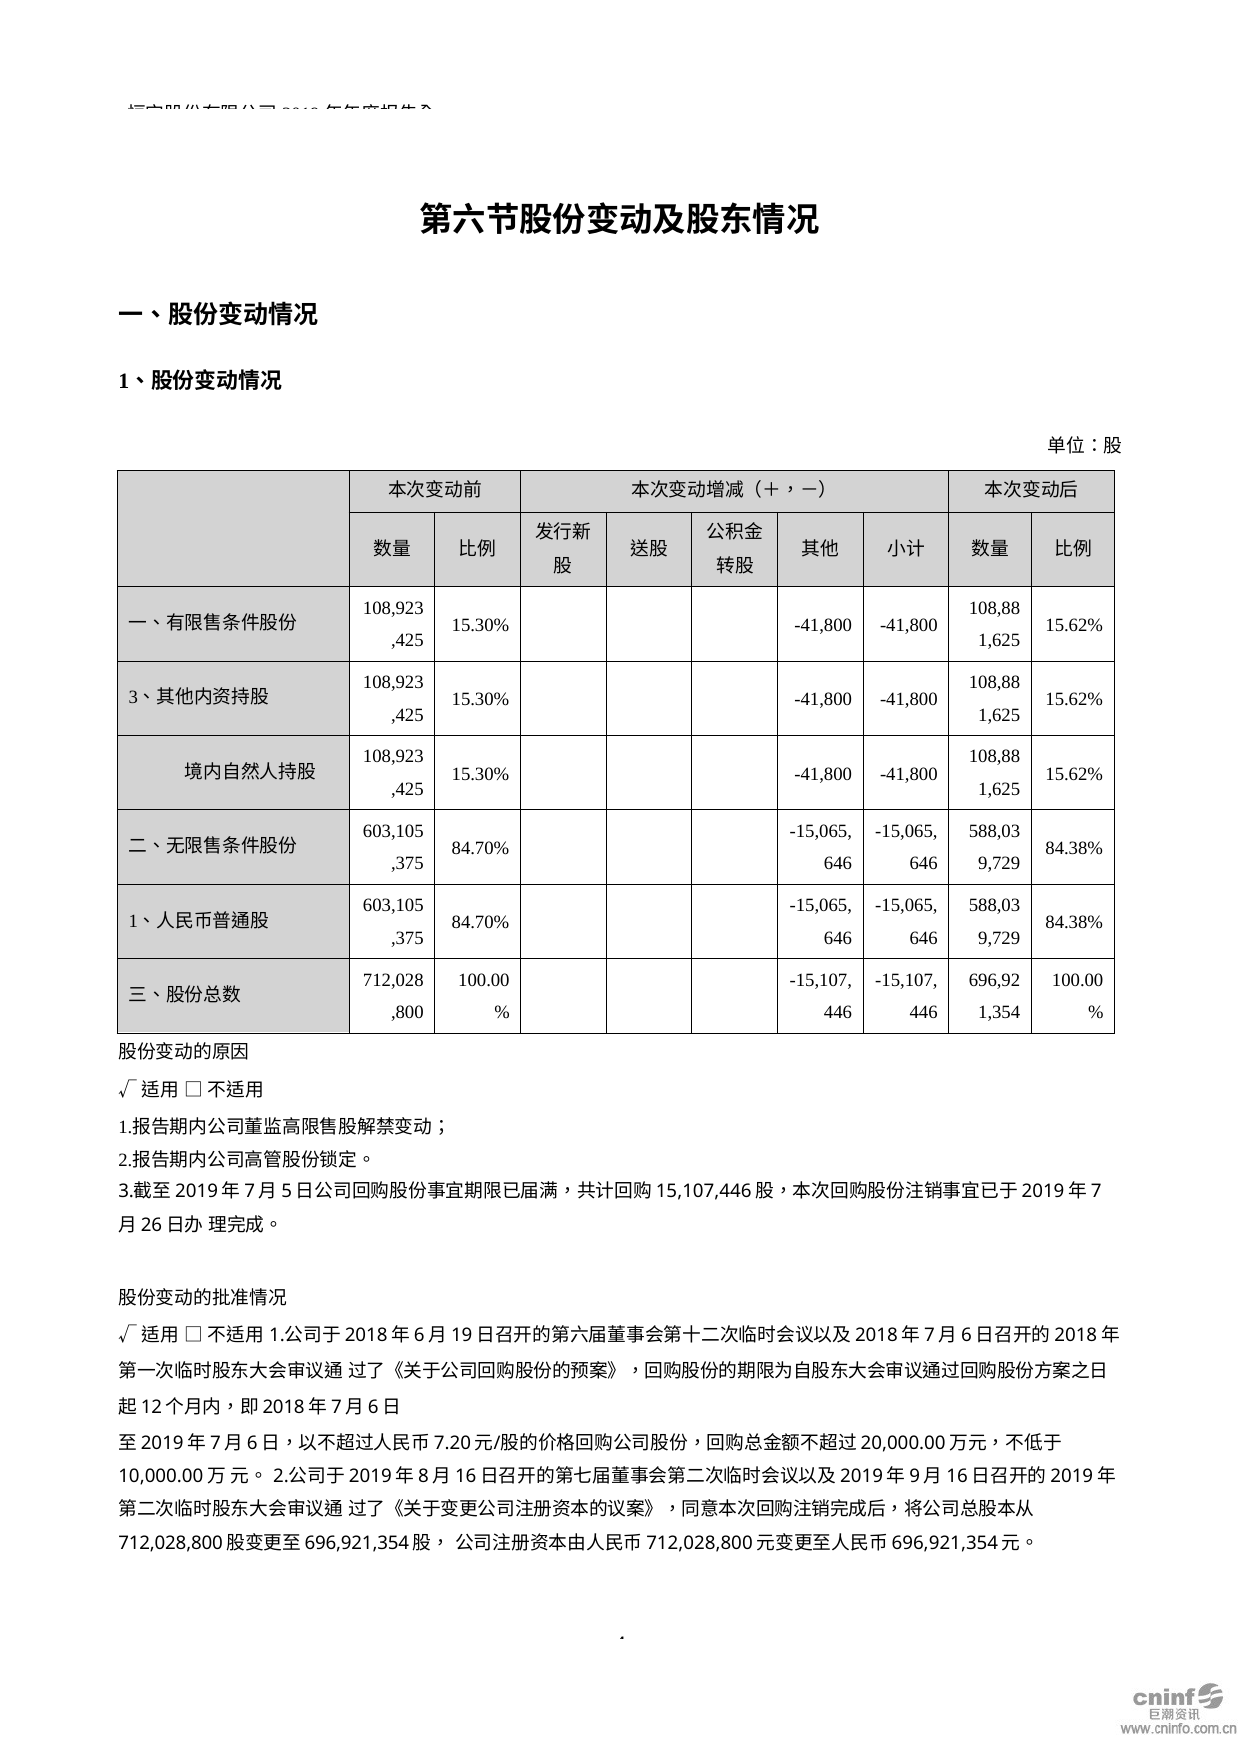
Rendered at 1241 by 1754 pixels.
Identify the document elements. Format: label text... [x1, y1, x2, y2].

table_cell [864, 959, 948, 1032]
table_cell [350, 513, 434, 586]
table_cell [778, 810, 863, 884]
text √ 适用 □ 不适用 1.公司于2018年6月19日召开的第六届董事会第十二次临时会议以及2018年7月6日召开的2018年第一次临时股东大会审议通 过了《关于公司回购股份的预案》，回购股份的期限为自股东大会审议通过回购股份方案之日起12个月内，即2018年7月6日 [118, 1322, 1123, 1419]
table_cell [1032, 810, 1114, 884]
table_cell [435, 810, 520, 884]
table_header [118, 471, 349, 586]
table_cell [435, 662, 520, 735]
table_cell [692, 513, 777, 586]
text 至2019年7月6日，以不超过人民币7.20元/股的价格回购公司股份，回购总金额不超过20,000.00万元，不低于10,000.00万 元。 2.公司于2019年8月16日召开的第七届董事会第二次临时会议以及2019年9月16日召开的2019年第二次临时股东大会审议通 过了《关于变更公司注册资本的议案》，同意本次回购注销完成后，将公司总股本从712,028,800股变更至696,921,354股， 公司注册资本由人民币712,028,800元变更至人民币696,921,354元。 [118, 1429, 1123, 1554]
subtitle 1、股份变动情况 [118, 366, 1240, 395]
text 2.报告期内公司高管股份锁定。 [118, 1146, 1240, 1171]
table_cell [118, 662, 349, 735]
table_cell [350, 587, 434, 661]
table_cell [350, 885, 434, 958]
text 3.截至2019年7月5日公司回购股份事宜期限已届满，共计回购15,107,446股，本次回购股份注销事宜已于2019年7月26日办 理完成。 [118, 1178, 1123, 1237]
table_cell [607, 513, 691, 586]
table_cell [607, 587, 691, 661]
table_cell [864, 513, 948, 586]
text √ 适用 □ 不适用 [118, 1076, 1240, 1102]
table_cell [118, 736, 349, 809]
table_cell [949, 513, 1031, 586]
text 股份变动的批准情况 [118, 1284, 1240, 1309]
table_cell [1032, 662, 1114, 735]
picture [1115, 1680, 1240, 1737]
text 股份变动的原因 [118, 1038, 1240, 1064]
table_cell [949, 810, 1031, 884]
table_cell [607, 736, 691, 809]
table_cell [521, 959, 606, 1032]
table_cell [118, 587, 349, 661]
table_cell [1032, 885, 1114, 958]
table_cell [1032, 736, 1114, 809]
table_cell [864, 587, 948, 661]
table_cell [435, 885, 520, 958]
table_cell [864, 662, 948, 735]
subtitle 第六节股份变动及股东情况 [419, 196, 1240, 241]
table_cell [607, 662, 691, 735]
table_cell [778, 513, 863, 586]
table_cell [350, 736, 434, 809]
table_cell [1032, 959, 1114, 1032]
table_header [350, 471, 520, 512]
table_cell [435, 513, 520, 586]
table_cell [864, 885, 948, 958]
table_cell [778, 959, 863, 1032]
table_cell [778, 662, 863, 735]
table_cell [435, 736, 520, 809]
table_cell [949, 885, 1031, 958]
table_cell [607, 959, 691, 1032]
text 单位：股 [106, 433, 1122, 458]
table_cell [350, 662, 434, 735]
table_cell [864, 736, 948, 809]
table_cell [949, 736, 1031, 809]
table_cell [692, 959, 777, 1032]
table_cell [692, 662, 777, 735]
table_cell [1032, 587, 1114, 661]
subtitle 一、股份变动情况 [118, 296, 1240, 331]
text 1.报告期内公司董监高限售股解禁变动； [118, 1114, 1240, 1139]
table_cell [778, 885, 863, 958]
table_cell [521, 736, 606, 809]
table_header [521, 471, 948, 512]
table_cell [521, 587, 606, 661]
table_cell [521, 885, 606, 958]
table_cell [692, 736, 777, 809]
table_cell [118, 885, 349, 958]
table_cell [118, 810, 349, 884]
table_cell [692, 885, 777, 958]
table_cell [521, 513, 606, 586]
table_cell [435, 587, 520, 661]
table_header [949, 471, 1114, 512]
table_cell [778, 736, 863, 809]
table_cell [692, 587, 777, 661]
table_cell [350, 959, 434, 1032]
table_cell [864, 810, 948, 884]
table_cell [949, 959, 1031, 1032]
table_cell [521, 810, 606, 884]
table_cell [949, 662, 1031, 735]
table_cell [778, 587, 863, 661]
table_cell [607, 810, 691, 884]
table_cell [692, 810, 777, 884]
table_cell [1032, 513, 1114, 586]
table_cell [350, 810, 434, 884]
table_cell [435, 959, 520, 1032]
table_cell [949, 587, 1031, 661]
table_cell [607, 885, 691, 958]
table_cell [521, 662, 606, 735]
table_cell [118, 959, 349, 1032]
